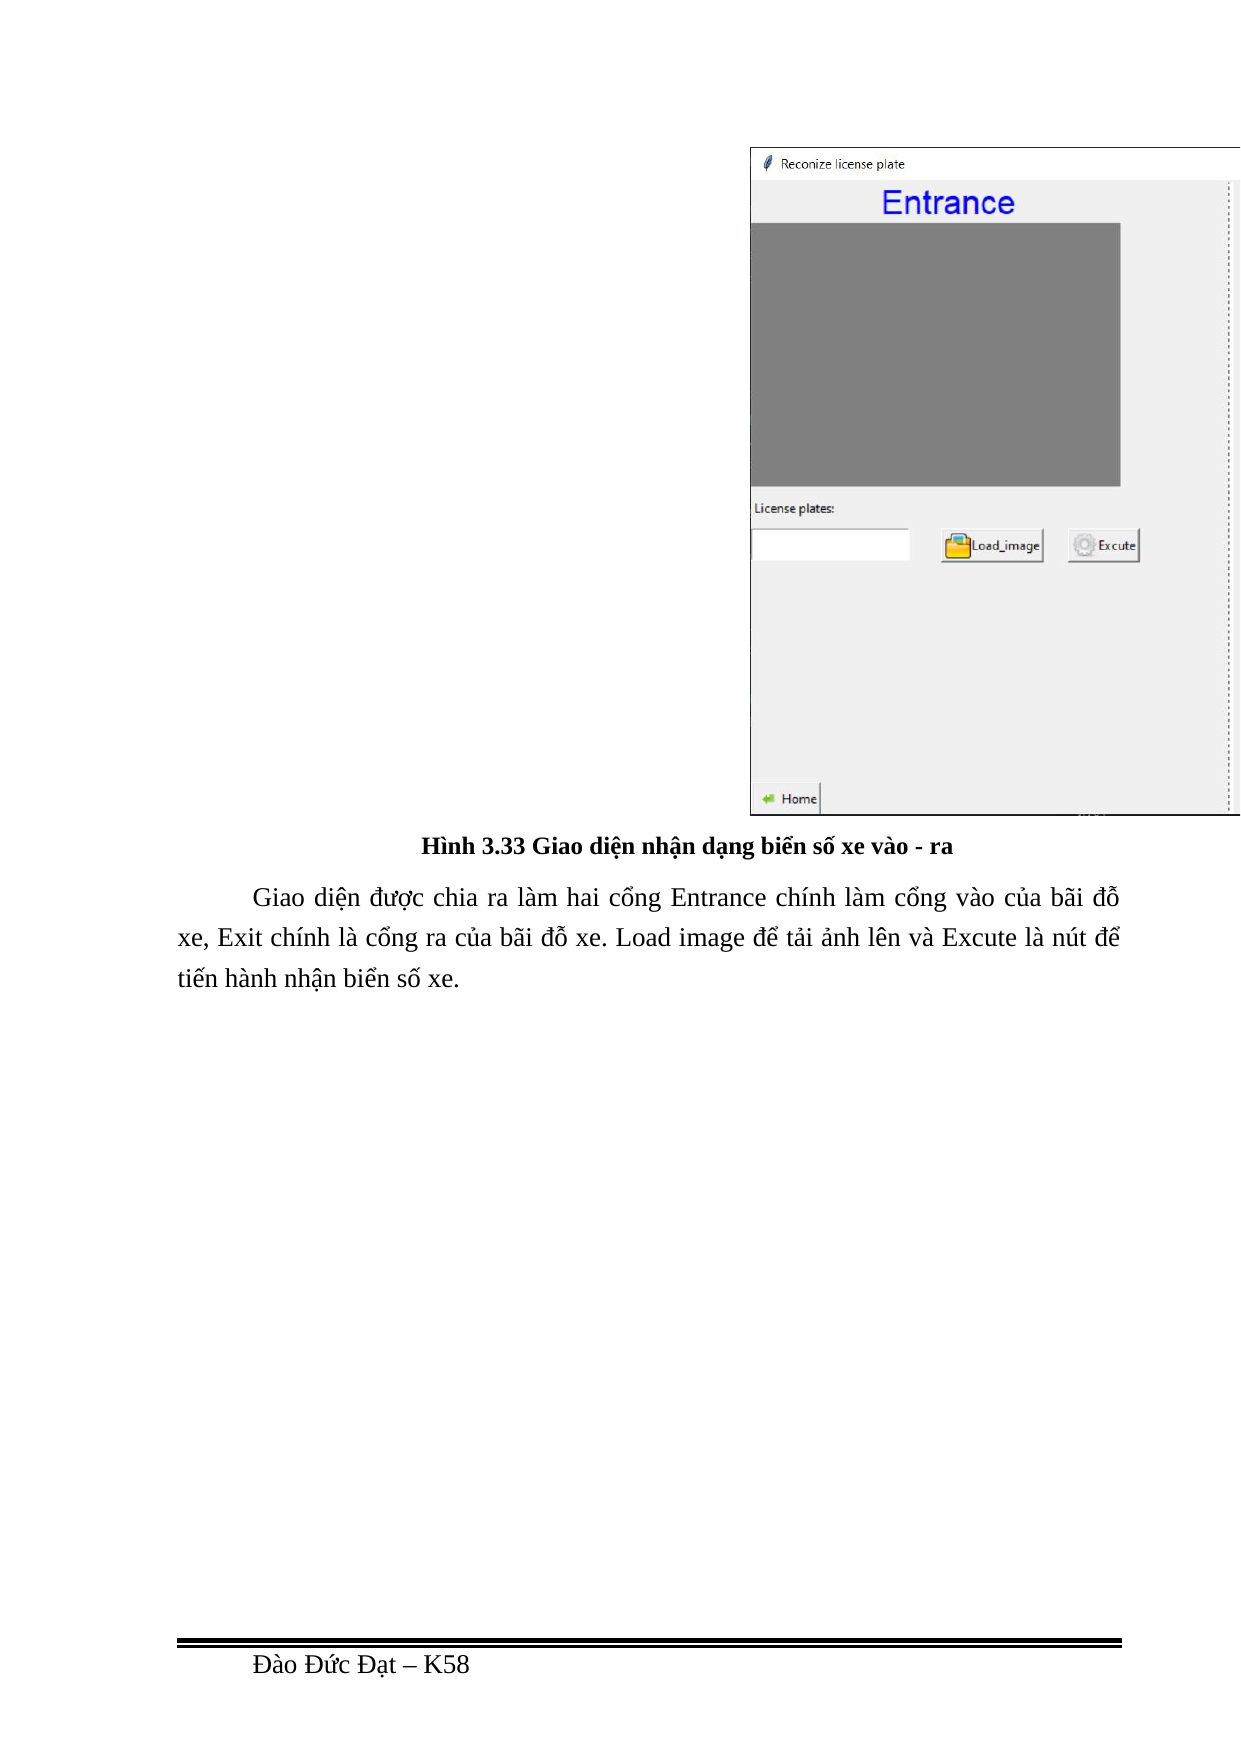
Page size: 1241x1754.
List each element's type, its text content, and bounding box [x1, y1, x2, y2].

text Giao diện được chia ra làm hai cổng Entrance chính làm cổng vào của bãi đỗ xe, Exit chính là cổng ra của bãi đỗ xe. Load image để tải ảnh lên và Excute là nút để tiến hành nhận biển số xe. [177, 881, 1122, 993]
picture [750, 147, 1241, 816]
